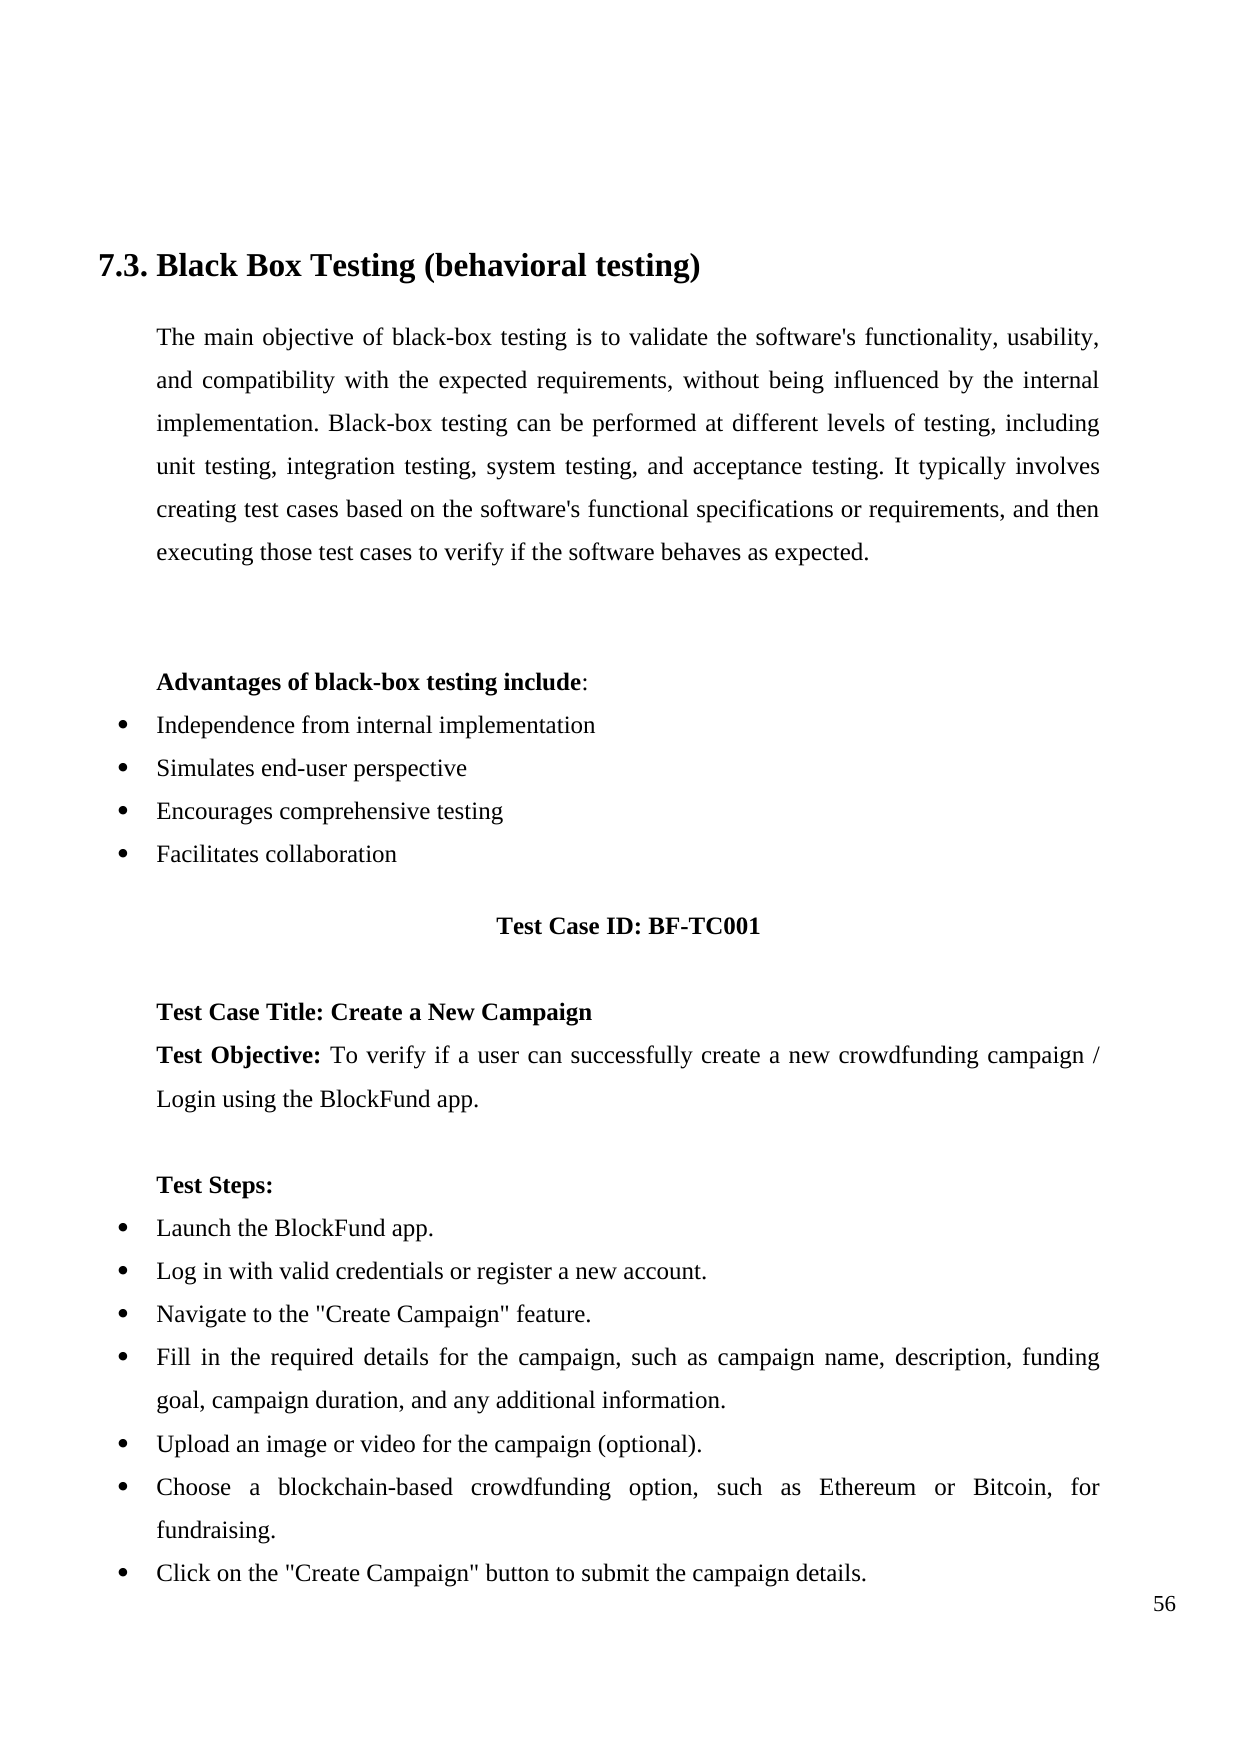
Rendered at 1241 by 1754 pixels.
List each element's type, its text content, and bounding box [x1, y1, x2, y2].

list Encourages comprehensive testing [119, 796, 1101, 825]
list Upload an image or video for the campaign (optional). [119, 1429, 1101, 1457]
text Test Steps: [156, 1170, 1101, 1199]
subtitle Black Box Testing (behavioral testing) [98, 245, 1101, 283]
list Fill in the required details for the campaign, such as campaign name, description, funding goal, campaign duration, and any additional information. [119, 1342, 1101, 1414]
text Advantages of black-box testing include: [156, 667, 1101, 696]
list Launch the BlockFund app. [119, 1213, 1101, 1242]
list Log in with valid credentials or register a new account. [119, 1256, 1101, 1285]
text Test Case ID: BF-TC001 [156, 911, 1101, 940]
list Simulates end-user perspective [119, 753, 1101, 782]
list Facilitates collaboration [119, 839, 1101, 868]
list Click on the "Create Campaign" button to submit the campaign details. [119, 1558, 1101, 1587]
list Navigate to the "Create Campaign" feature. [119, 1299, 1101, 1328]
text Test Objective: To verify if a user can successfully create a new crowdfunding campaign / Login using the BlockFund app. [156, 1041, 1101, 1112]
text The main objective of black-box testing is to validate the software's functionality, usability, and compatibility with the expected requirements, without being influenced by the internal implementation. Black-box testing can be performed at different levels of testing, including unit testing, integration testing, system testing, and acceptance testing. It typically involves creating test cases based on the software's functional specifications or requirements, and then executing those test cases to verify if the software behaves as expected. [156, 322, 1101, 566]
text Test Case Title: Create a New Campaign [156, 997, 1101, 1026]
list Choose a blockchain-based crowdfunding option, such as Ethereum or Bitcoin, for fundraising. [119, 1472, 1101, 1544]
list Independence from internal implementation [119, 710, 1101, 739]
